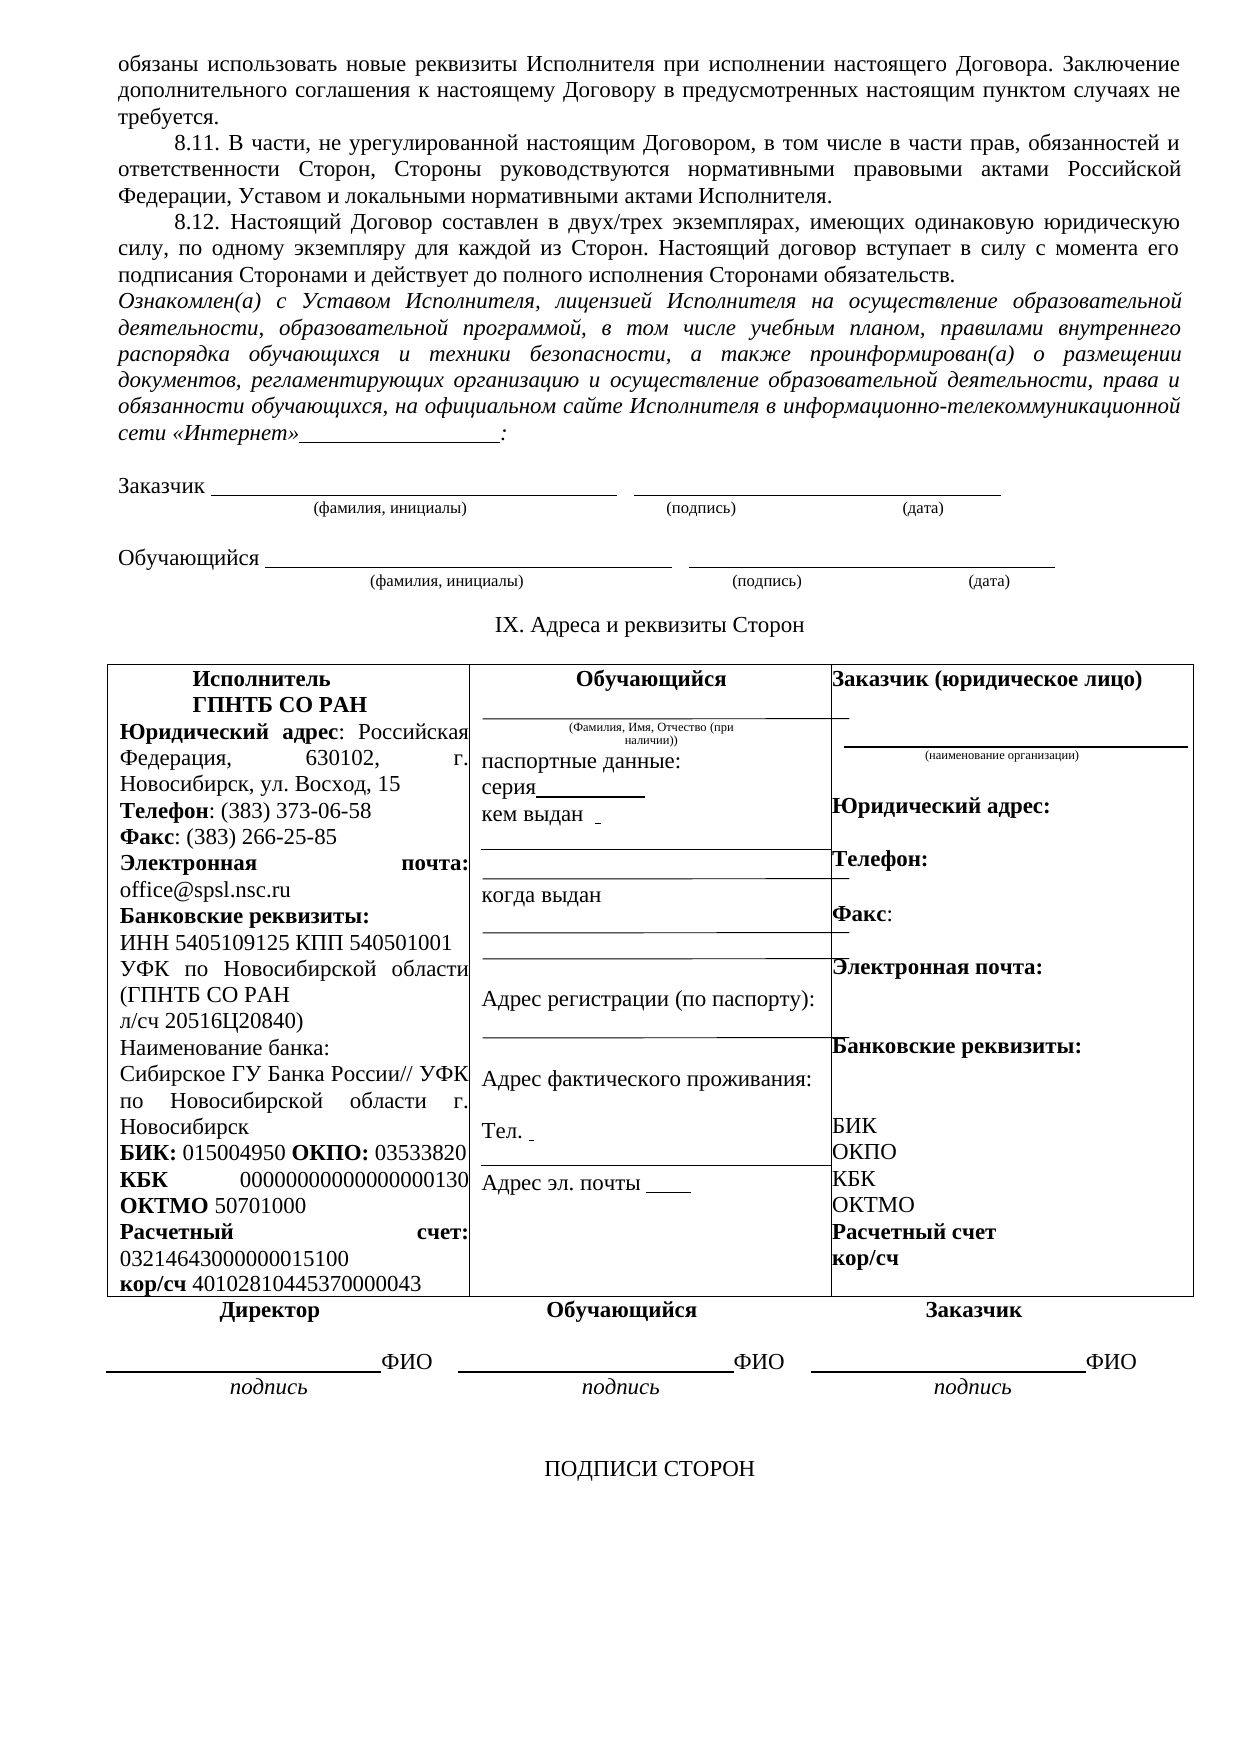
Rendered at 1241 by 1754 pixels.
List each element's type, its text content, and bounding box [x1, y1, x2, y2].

text IX. Адреса и реквизиты Сторон [494, 611, 1194, 637]
text ПОДПИСИ СТОРОН [127, 1456, 1172, 1482]
list В части, не урегулированной настоящим Договором, в том числе в части прав, обязанностей и ответственности Сторон, Стороны руководствуются нормативными правовыми актами Российской Федерации, Уставом и локальными нормативными актами Исполнителя. [118, 129, 1181, 208]
table_header Обучающийся (Фамилия, Имя, Отчество (при наличии)) паспортные данные: серия номер кем выдан когда выдан Адрес регистрации (по паспорту): Адрес фактического проживания: Тел. Адрес эл. почты [470, 665, 831, 1296]
text Обучающийся [118, 544, 1194, 570]
list Настоящий Договор составлен в двух/трех экземплярах, имеющих одинаковую юридическую силу, по одному экземпляру для каждой из Сторон. Настоящий договор вступает в силу с момента его подписания Сторонами и действует до полного исполнения Сторонами обязательств. [118, 208, 1181, 287]
table_header Заказчик ФИО подпись [798, 1297, 1157, 1401]
text Ознакомлен(а) с Уставом Исполнителя, лицензией Исполнителя на осуществление образовательной деятельности, образовательной программой, в том числе учебным планом, правилами внутреннего распорядка обучающихся и техники безопасности, а также проинформирован(а) о размещении документов, регламентирующих организацию и осуществление образовательной деятельности, права и обязанности обучающихся, на официальном сайте Исполнителя в информационно-телекоммуникационной сети «Интернет» : [118, 287, 1182, 445]
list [118, 50, 1182, 129]
table_header Обучающийся ФИО подпись [445, 1297, 797, 1401]
text (фамилия, инициалы) (подпись) (дата) [370, 570, 1194, 589]
table_header Исполнитель ГПНТБ СО РАН Юридический адрес: Российская Федерация, 630102, г. Новосибирск, ул. Восход, 15 Телефон: (383) 373-06-58 Факс: (383) 266-25-85 Электронная почта: office@spsl.nsc.ru Банковские реквизиты: ИНН 5405109125 КПП 540501001 УФК по Новосибирской области (ГПНТБ СО РАН л/сч 20516Ц20840) Наименование банка: Сибирское ГУ Банка России// УФК по Новосибирской области г. Новосибирск БИК: 015004950 ОКПО: 03533820 КБК 00000000000000000130 ОКТМО 50701000 Расчетный счет: 03214643000000015100 кор/сч 40102810445370000043 [108, 665, 469, 1296]
table_header Директор ФИО подпись [85, 1297, 445, 1401]
table_header Заказчик (юридическое лицо) (наименование организации) Юридический адрес: Телефон: Факс: Электронная почта: Банковские реквизиты: БИК ОКПО КБК ОКТМО Расчетный счет кор/сч [832, 665, 1193, 1296]
text Заказчик [118, 472, 1194, 498]
text (фамилия, инициалы) (подпись) (дата) [85, 498, 1172, 517]
